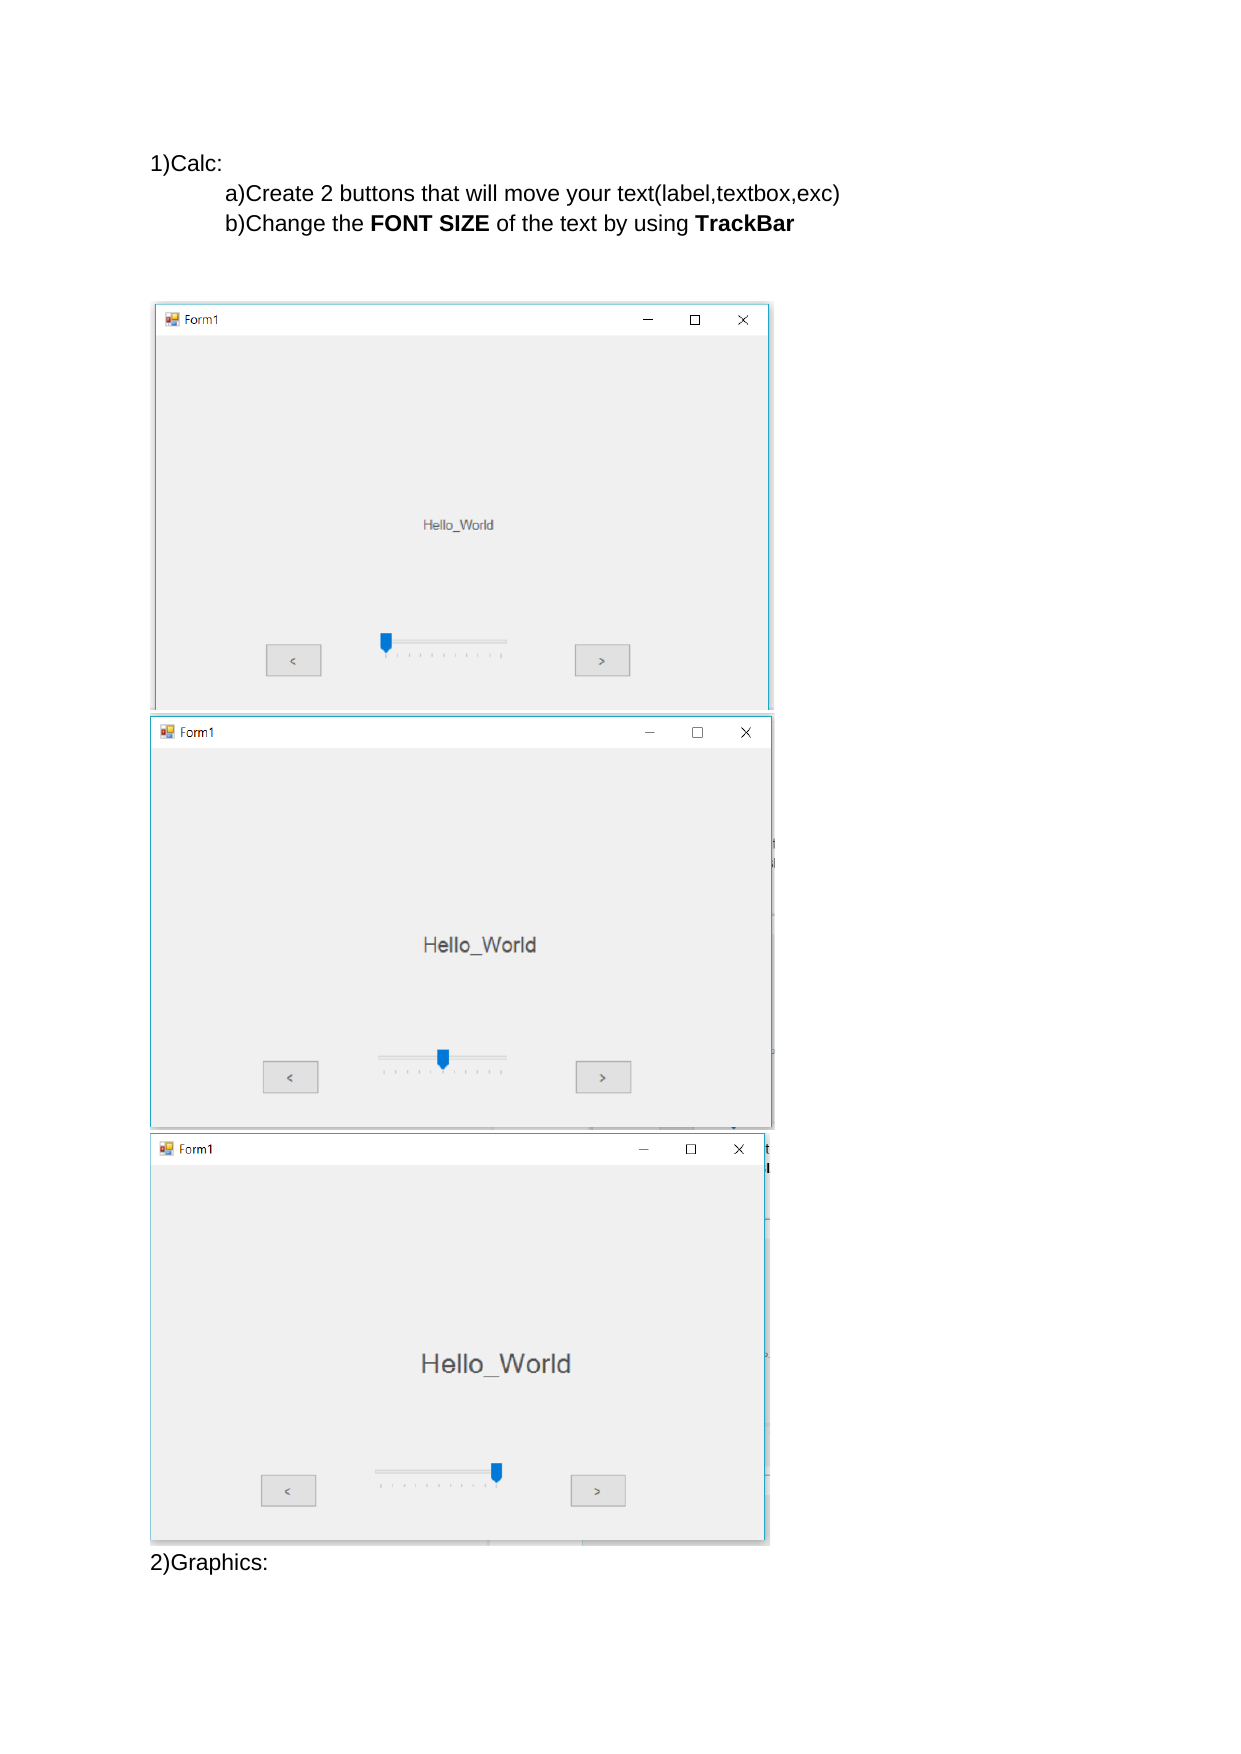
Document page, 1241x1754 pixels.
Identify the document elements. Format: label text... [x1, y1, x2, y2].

text 2)Graphics: [150, 1549, 1090, 1576]
picture [150, 301, 775, 710]
text b)Change the FONT SIZE of the text by using TrackBar [150, 210, 1090, 237]
text 1)Calc: [150, 150, 1090, 176]
picture [150, 713, 775, 1130]
text a)Create 2 buttons that will move your text(label,textbox,exc) [150, 180, 1090, 207]
picture [150, 1133, 771, 1546]
